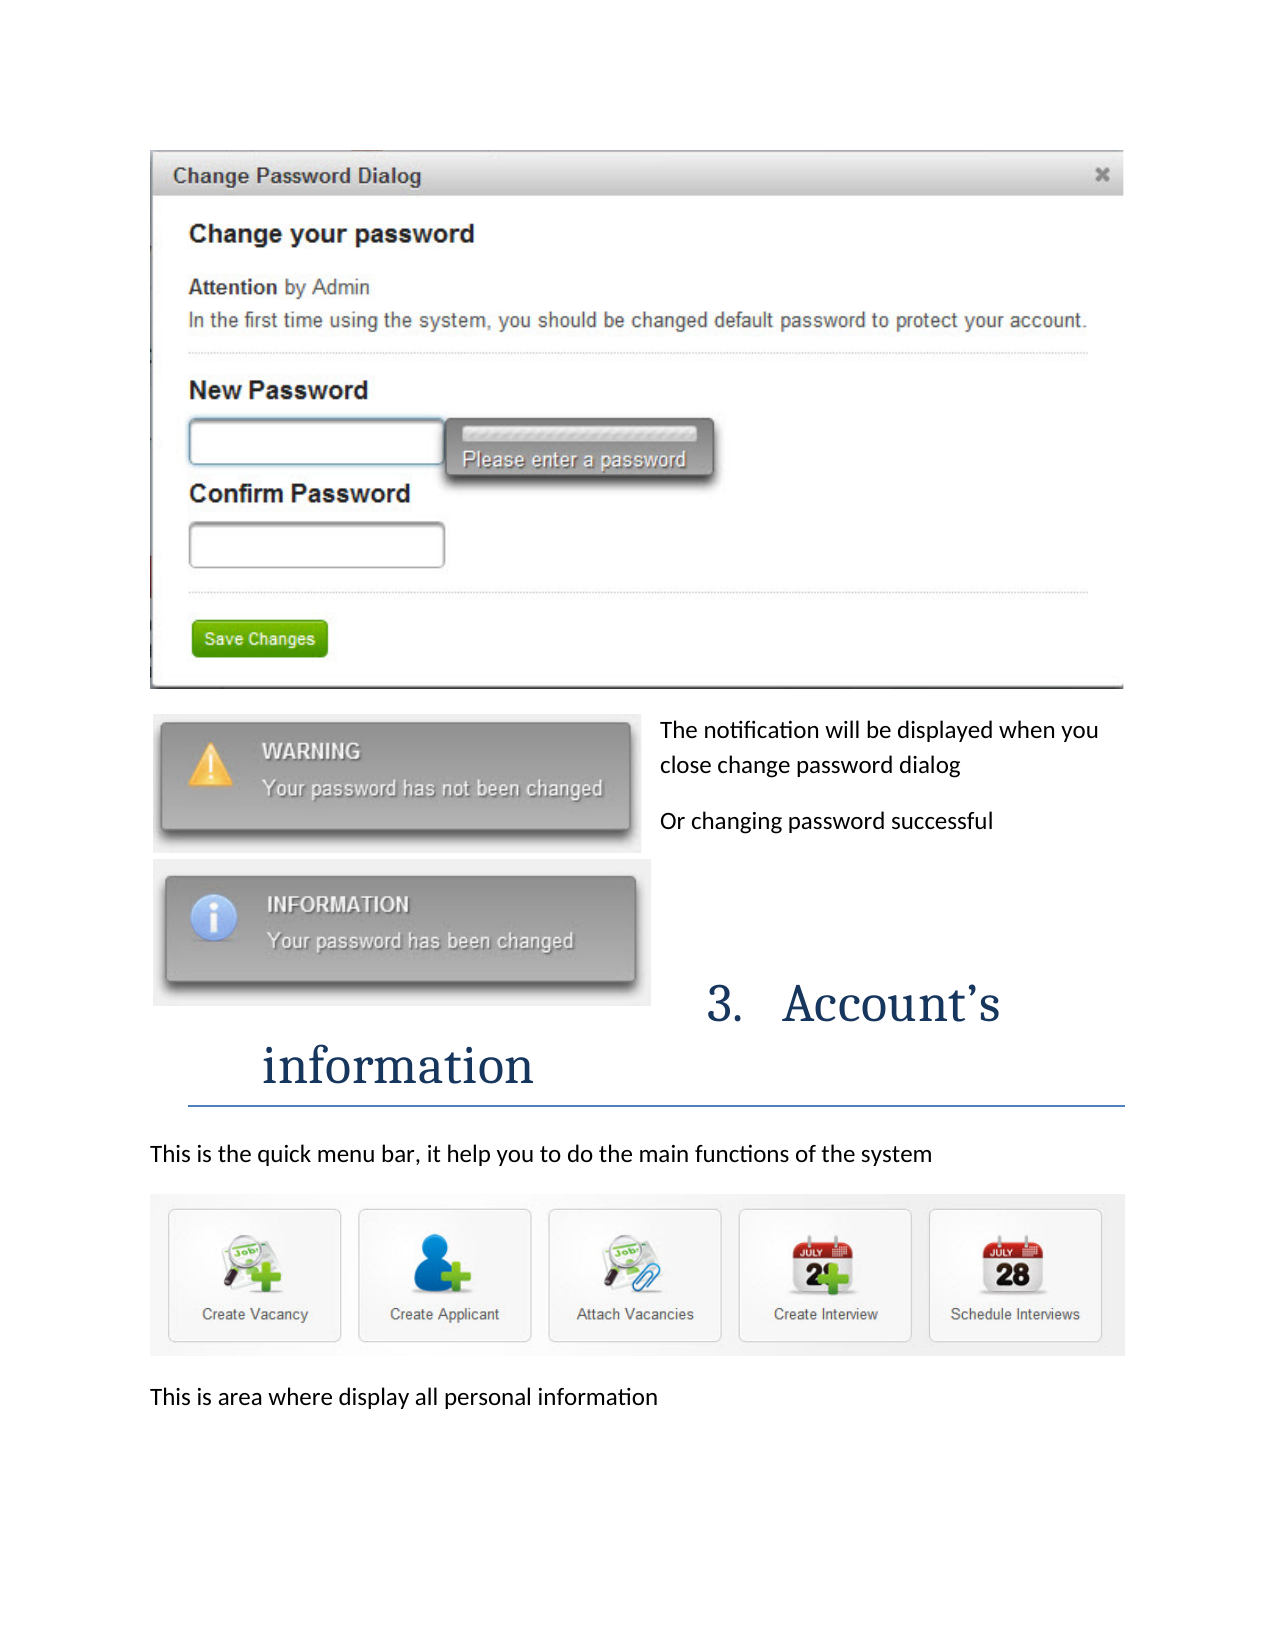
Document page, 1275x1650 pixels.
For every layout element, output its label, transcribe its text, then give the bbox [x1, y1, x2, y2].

title Account’s information [187, 972, 1125, 1107]
picture [153, 859, 652, 1006]
picture [153, 714, 642, 853]
picture [150, 1194, 1125, 1356]
text The notification will be displayed when you close change password dialog [642, 714, 1125, 779]
text Or changing password successful [642, 805, 1125, 835]
text This is the quick menu bar, it help you to do the main functions of the system [150, 1139, 1125, 1169]
text This is area where display all personal information [150, 1381, 1125, 1412]
picture [150, 150, 1124, 689]
